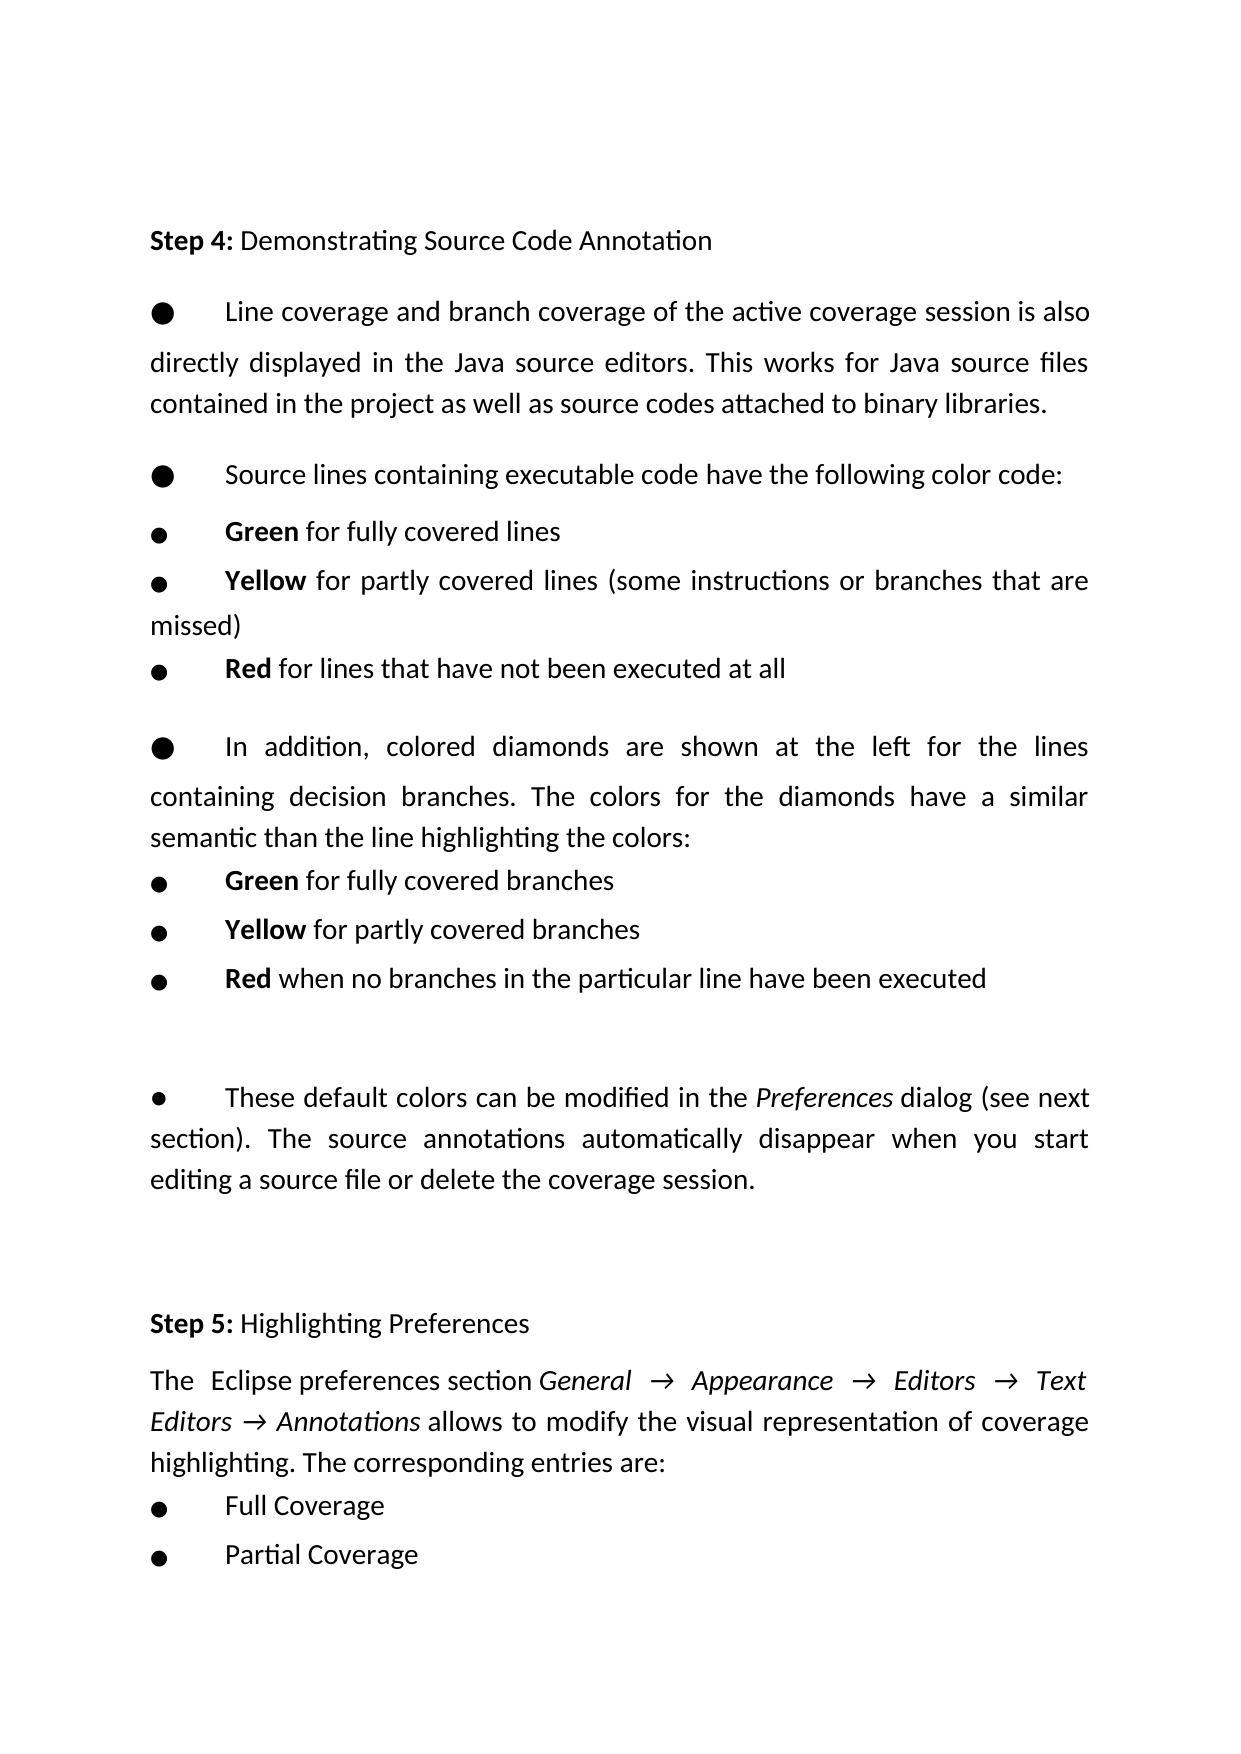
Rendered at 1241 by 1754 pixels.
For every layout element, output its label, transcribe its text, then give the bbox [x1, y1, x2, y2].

list Red for lines that have not been executed at all [150, 648, 1090, 691]
subtitle Step 4: Demonstrating Source Code Annotation [150, 222, 1090, 258]
list Yellow for partly covered lines (some instructions or branches that are missed) [150, 559, 1090, 643]
list Line coverage and branch coverage of the active coverage session is also directly displayed in the Java source editors. This works for Java source files contained in the project as well as source codes attached to binary libraries. [150, 279, 1090, 420]
list Full Coverage [150, 1485, 1090, 1527]
text The Eclipse preferences section General → Appearance → Editors → Text Editors → Annotations allows to modify the visual representation of coverage highlighting. The corresponding entries are: [150, 1362, 1090, 1479]
list These default colors can be modified in the Preferences dialog (see next section). The source annotations automatically disappear when you start editing a source file or delete the coverage session. [150, 1079, 1090, 1197]
subtitle Step 5: Highlighting Preferences [150, 1305, 1090, 1341]
list Green for fully covered branches [150, 860, 1090, 902]
list In addition, colored diamonds are shown at the left for the lines containing decision branches. The colors for the diamonds have a similar semantic than the line highlighting the colors: [150, 713, 1090, 854]
list Source lines containing executable code have the following color code: [150, 441, 1090, 501]
list Red when no branches in the particular line have been executed [150, 958, 1090, 1001]
list Yellow for partly covered branches [150, 909, 1090, 952]
list Green for fully covered lines [150, 510, 1090, 553]
list Partial Coverage [150, 1534, 1090, 1577]
